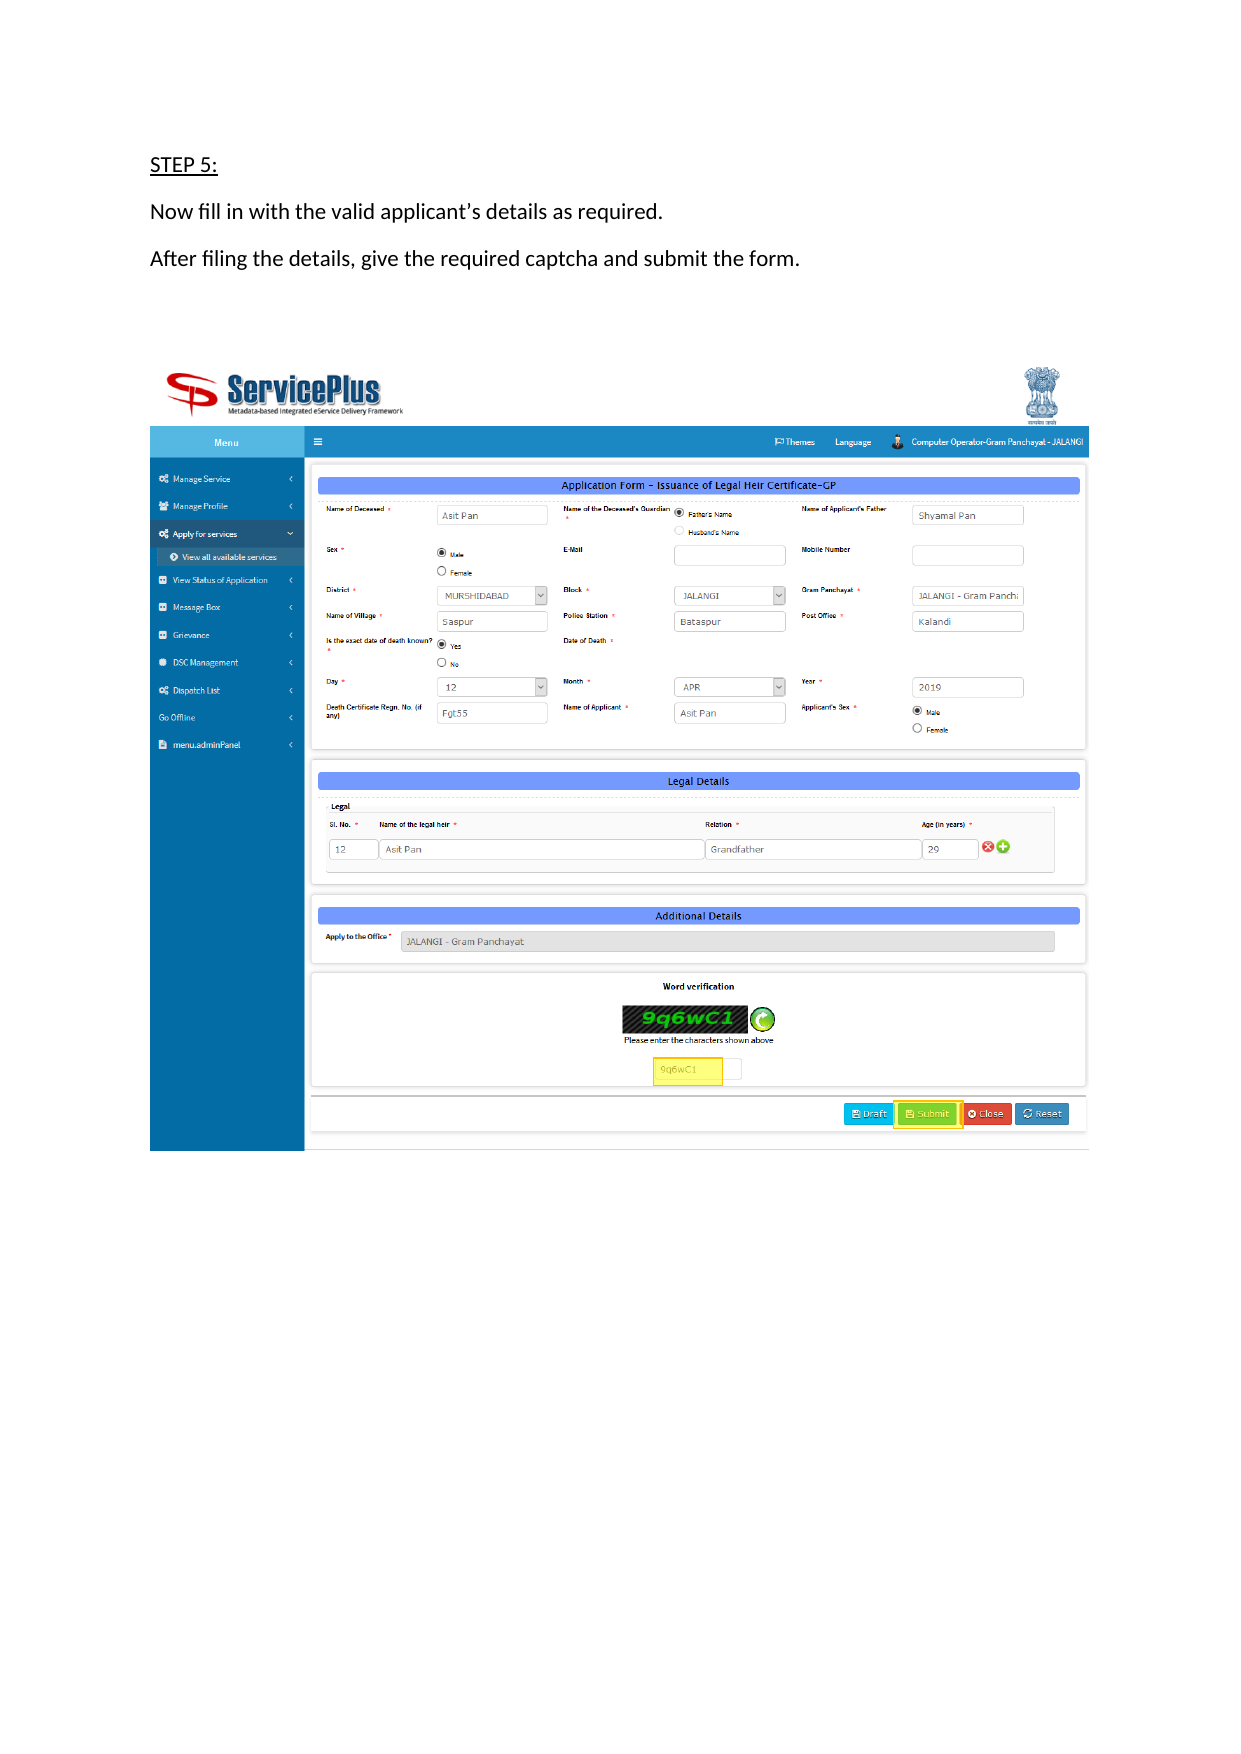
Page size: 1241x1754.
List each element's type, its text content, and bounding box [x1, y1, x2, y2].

text STEP 5: [150, 150, 1090, 178]
picture [150, 367, 1089, 1151]
text Now fill in with the valid applicant’s details as required. [150, 197, 1090, 225]
text After filing the details, give the required captcha and submit the form. [150, 244, 1090, 272]
